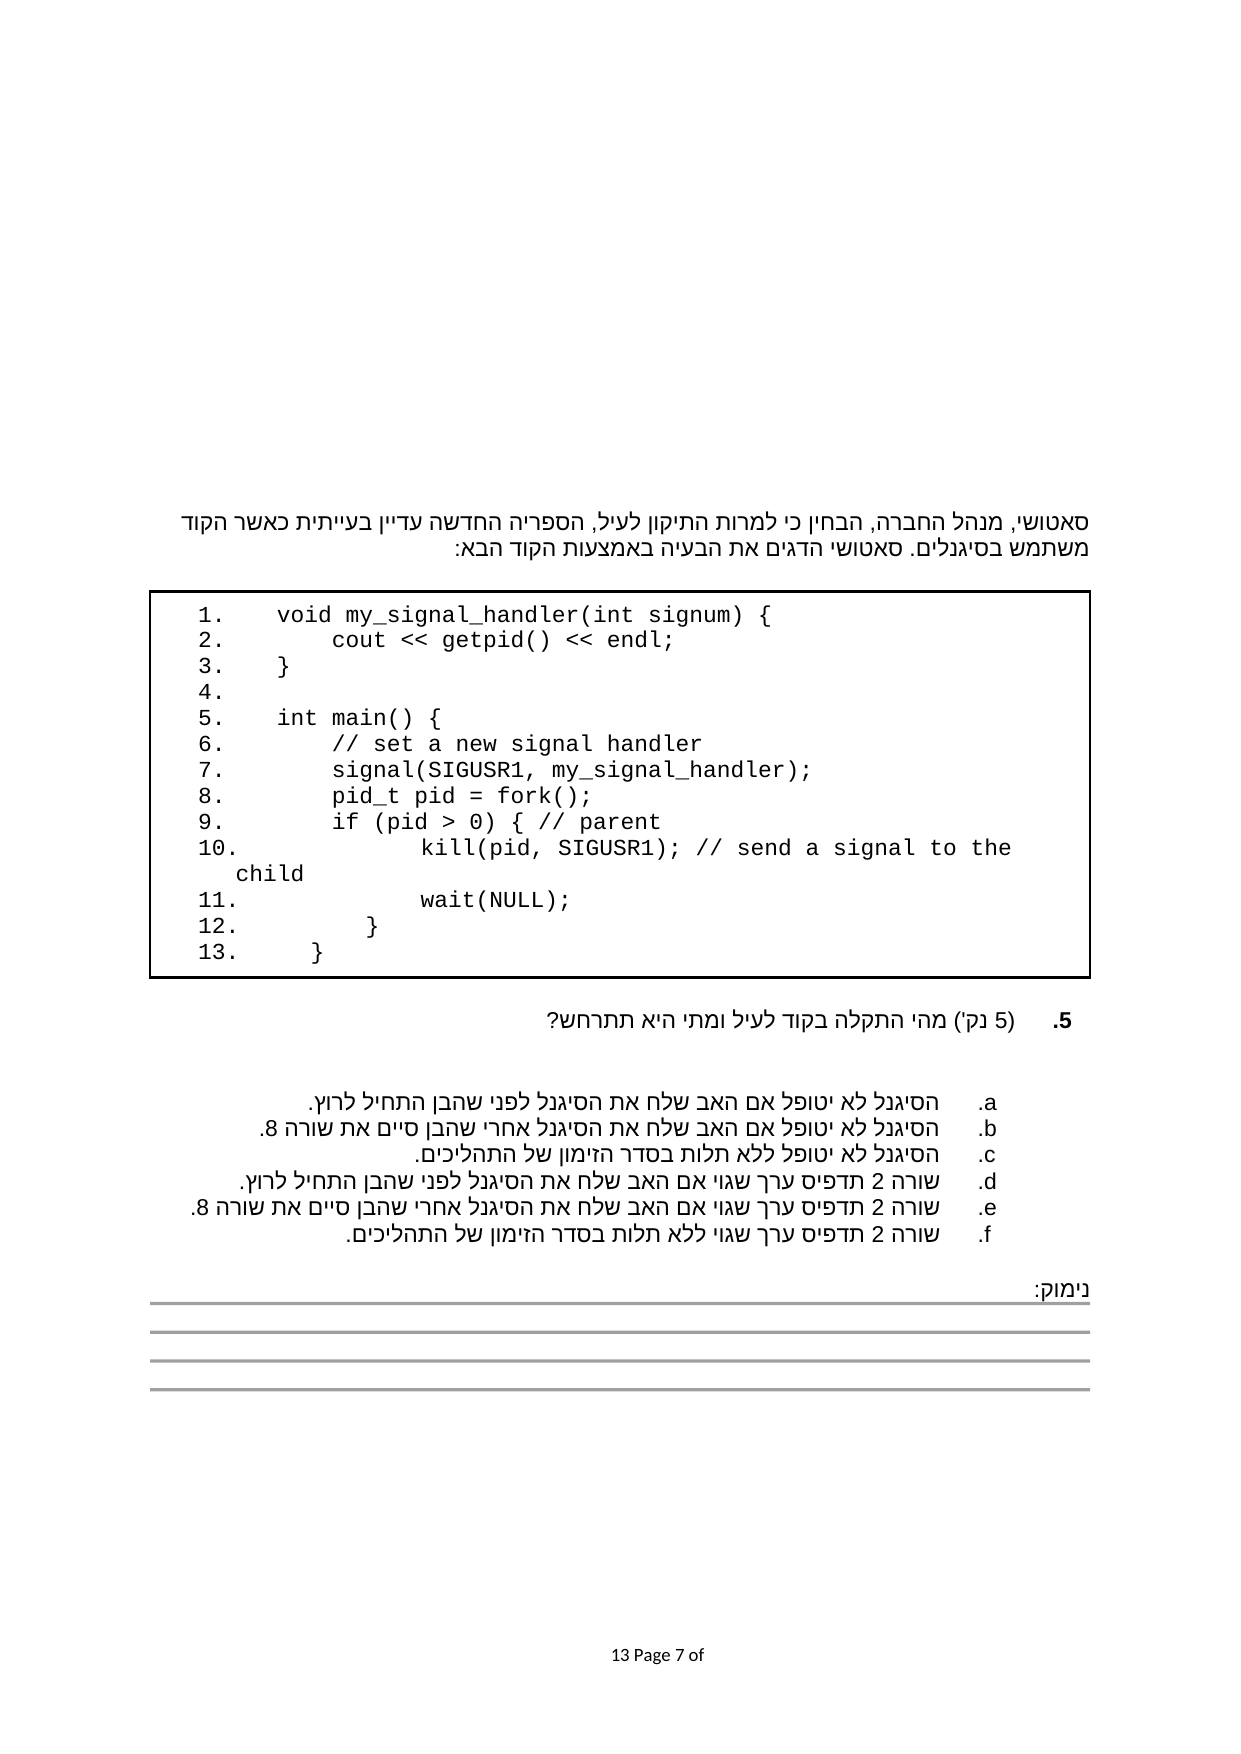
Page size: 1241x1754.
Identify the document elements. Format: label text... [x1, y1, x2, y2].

list שורה 2 תדפיס ערך שגוי אם האב שלח את הסיגנל אחרי שהבן סיים את שורה 8. [150, 1194, 978, 1221]
text נימוק: [150, 1276, 1090, 1301]
table_header void my_signal_handler(int signum) { cout << getpid() << endl; } int main() { // set a new signal handler signal(SIGUSR1, my_signal_handler); pid_t pid = fork(); if (pid > 0) { // parent kill(pid, SIGUSR1); // send a signal to the child wait(NULL); } } [151, 593, 1089, 976]
list הסיגנל לא יטופל ללא תלות בסדר הזימון של התהליכים. [150, 1141, 978, 1168]
text סאטושי, מנהל החברה, הבחין כי למרות התיקון לעיל, הספריה החדשה עדיין בעייתית כאשר הקוד משתמש בסיגנלים. סאטושי הדגים את הבעיה באמצעות הקוד הבא: [150, 509, 1090, 562]
list (5 נק') מהי התקלה בקוד לעיל ומתי היא תתרחש? [150, 1007, 1053, 1089]
list שורה 2 תדפיס ערך שגוי ללא תלות בסדר הזימון של התהליכים. [150, 1221, 978, 1247]
list שורה 2 תדפיס ערך שגוי אם האב שלח את הסיגנל לפני שהבן התחיל לרוץ. [150, 1168, 978, 1194]
list הסיגנל לא יטופל אם האב שלח את הסיגנל אחרי שהבן סיים את שורה 8. [150, 1115, 978, 1141]
list הסיגנל לא יטופל אם האב שלח את הסיגנל לפני שהבן התחיל לרוץ. [150, 1089, 978, 1115]
